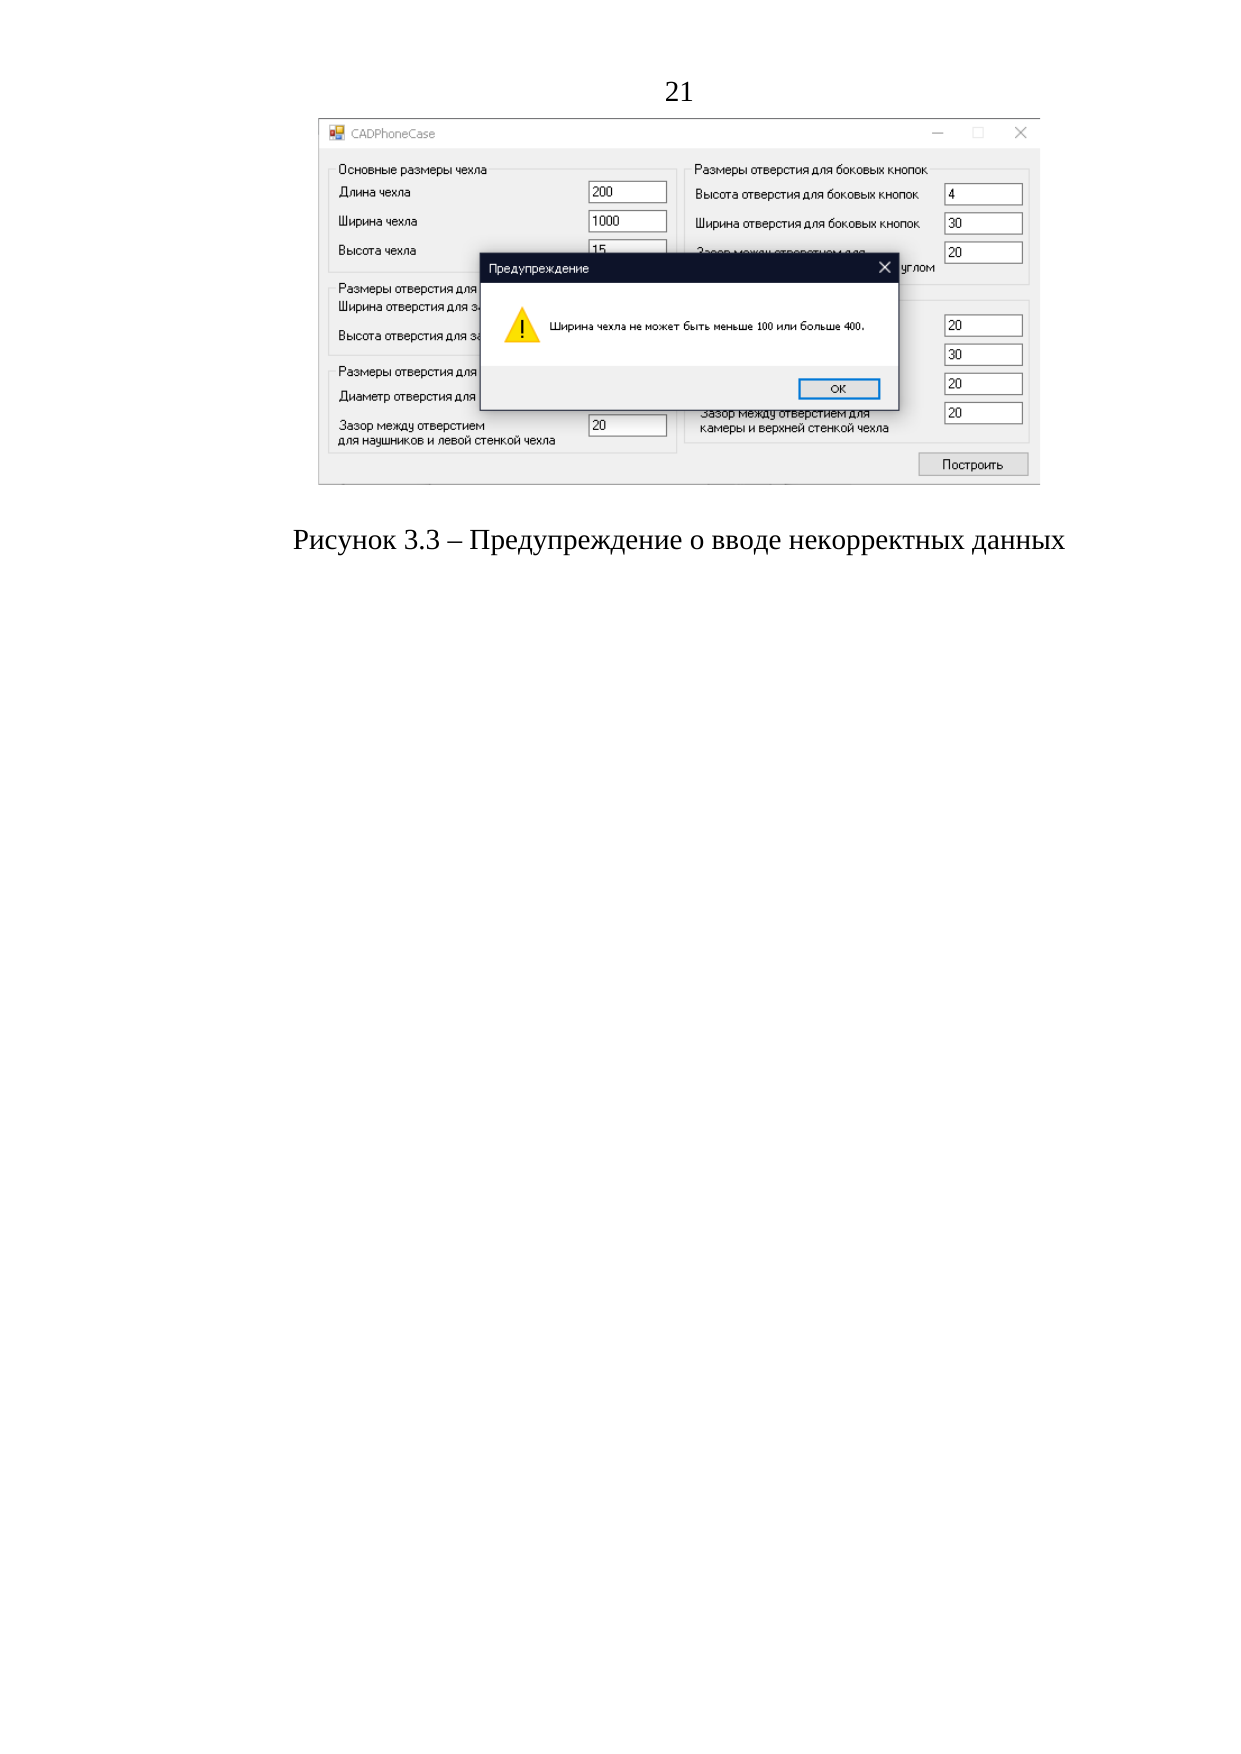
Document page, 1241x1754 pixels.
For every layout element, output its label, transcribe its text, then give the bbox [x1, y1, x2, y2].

text Рисунок 3.3 – Предупреждение о вводе некорректных данных [177, 522, 1181, 556]
picture [318, 118, 1040, 485]
